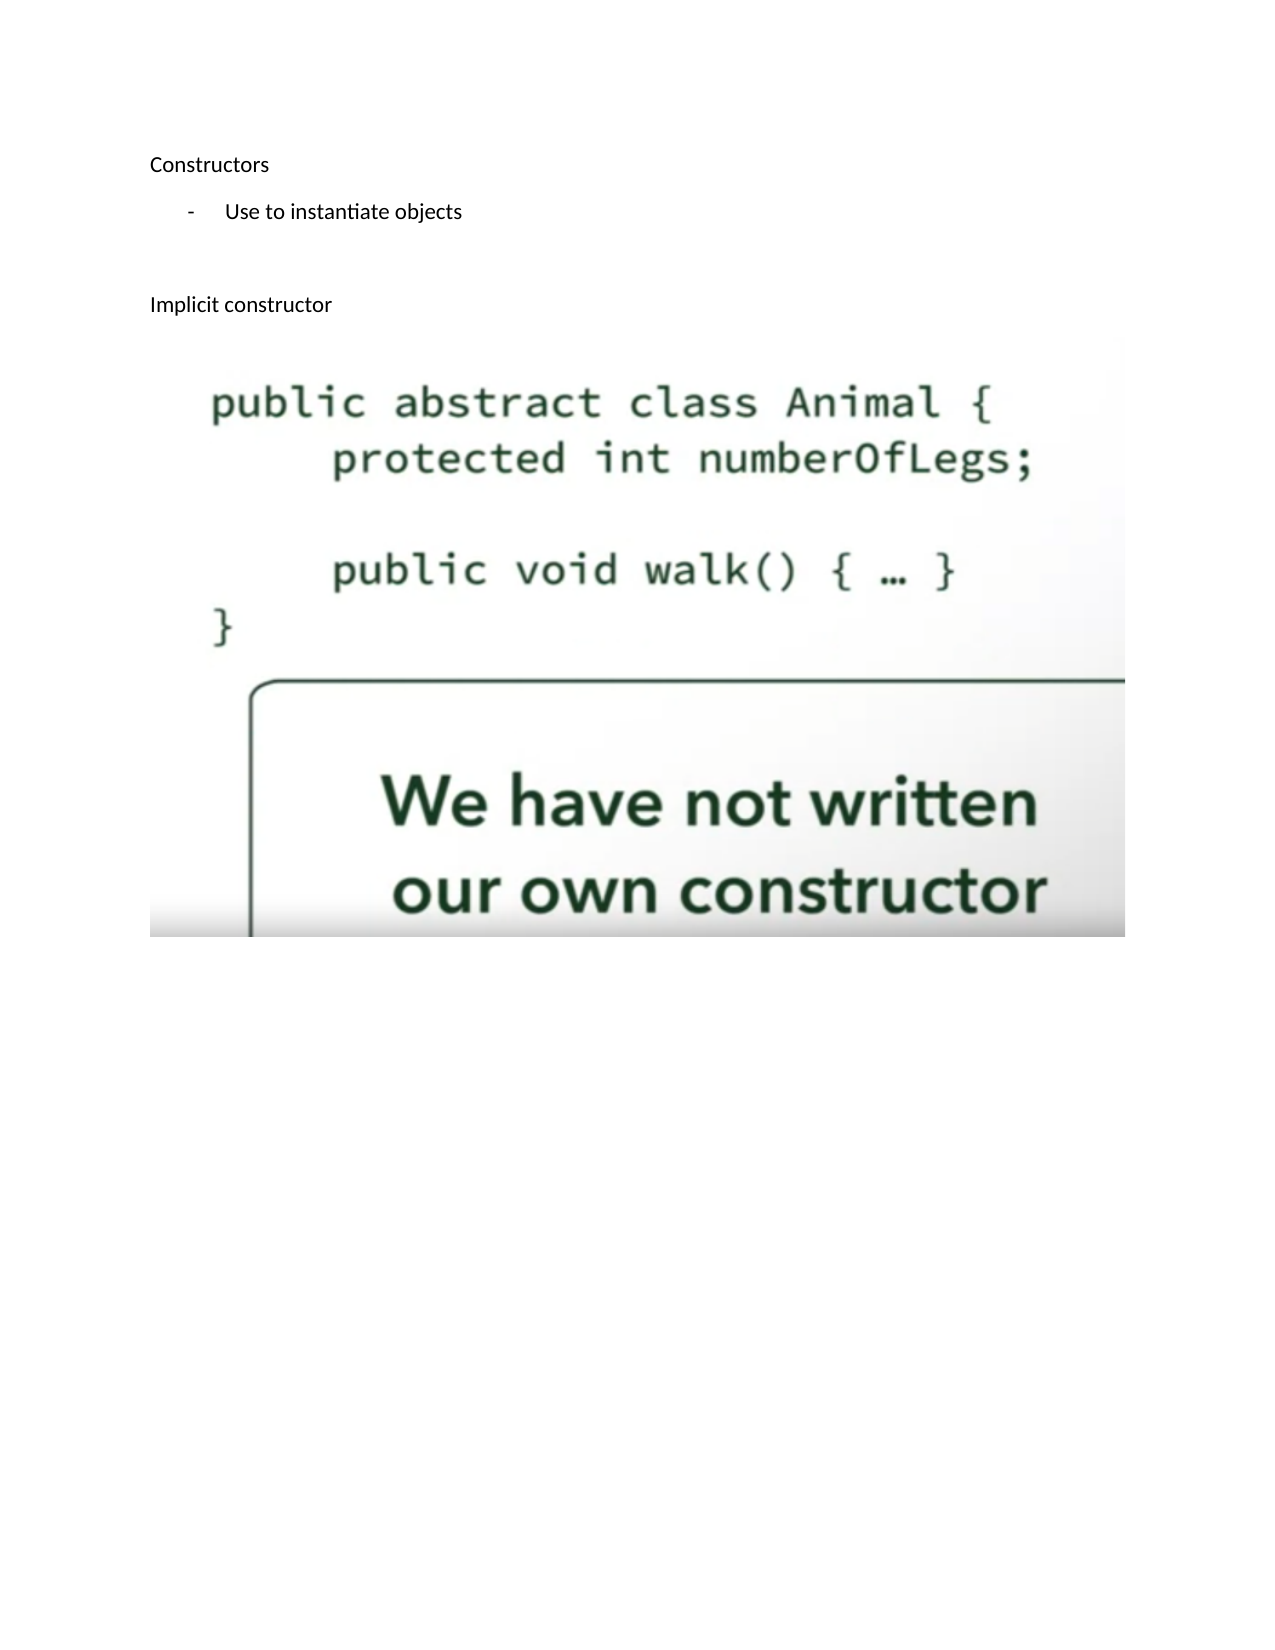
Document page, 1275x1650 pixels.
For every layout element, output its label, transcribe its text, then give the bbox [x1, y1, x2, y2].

text Constructors [150, 150, 1125, 178]
list Use to instantiate objects [187, 197, 1125, 225]
text Implicit constructor [150, 291, 1125, 319]
picture [150, 337, 1125, 937]
